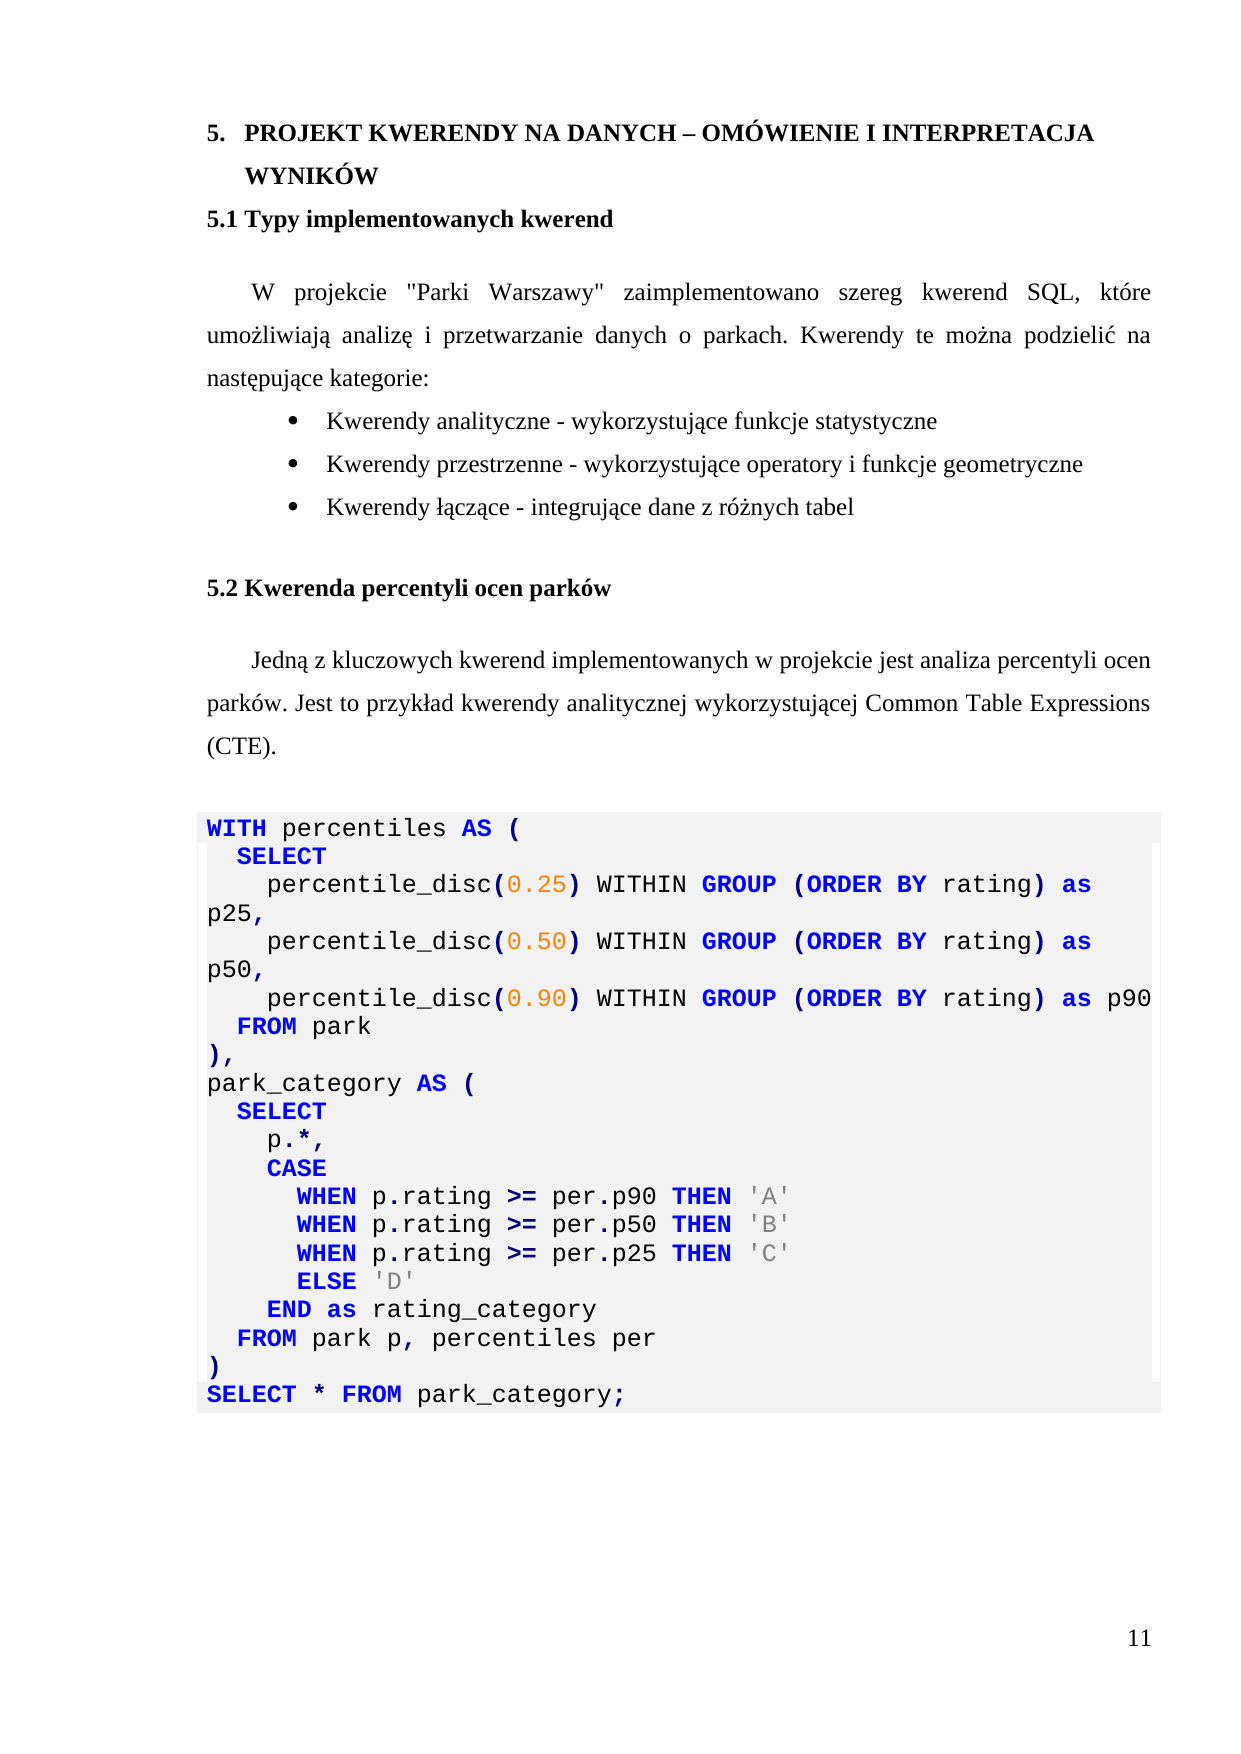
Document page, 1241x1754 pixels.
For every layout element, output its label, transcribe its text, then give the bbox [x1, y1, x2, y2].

text ELSE 'D' [207, 1268, 1152, 1297]
list Kwerendy łączące - integrujące dane z różnych tabel [288, 492, 1152, 521]
text FROM park [207, 1013, 1152, 1042]
text FROM park p, percentiles per [207, 1325, 1152, 1353]
text END as rating_category [207, 1297, 1152, 1325]
text ) [207, 1353, 1152, 1379]
text WHEN p.rating >= per.p90 THEN 'A' [207, 1183, 1152, 1212]
text p.*, [207, 1127, 1152, 1155]
text PROJEKT KWERENDY NA DANYCH – OMÓWIENIE I INTERPRETACJA WYNIKÓW [207, 118, 1152, 190]
text SELECT * FROM park_category; [198, 1379, 1160, 1412]
text CASE [207, 1155, 1152, 1183]
list Kwerendy przestrzenne - wykorzystujące operatory i funkcje geometryczne [288, 449, 1152, 478]
text SELECT [207, 1098, 1152, 1127]
text WHEN p.rating >= per.p25 THEN 'C' [207, 1240, 1152, 1268]
text percentile_disc(0.25) WITHIN GROUP (ORDER BY rating) as p25, [207, 872, 1152, 928]
text WHEN p.rating >= per.p50 THEN 'B' [207, 1212, 1152, 1240]
text WITH percentiles AS ( [198, 813, 1160, 843]
list Kwerendy analityczne - wykorzystujące funkcje statystyczne [288, 406, 1152, 435]
text park_category AS ( [207, 1070, 1152, 1098]
text percentile_disc(0.50) WITHIN GROUP (ORDER BY rating) as p50, [207, 928, 1152, 985]
text SELECT [207, 843, 1152, 872]
list Jedną z kluczowych kwerend implementowanych w projekcie jest analiza percentyli ocen parków. Jest to przykład kwerendy analitycznej wykorzystującej Common Table Expressions (CTE). [207, 645, 1152, 760]
subtitle 5.2 Kwerenda percentyli ocen parków [207, 573, 1152, 602]
list W projekcie "Parki Warszawy" zaimplementowano szereg kwerend SQL, które umożliwiają analizę i przetwarzanie danych o parkach. Kwerendy te można podzielić na następujące kategorie: [207, 277, 1152, 392]
text percentile_disc(0.90) WITHIN GROUP (ORDER BY rating) as p90 [207, 985, 1152, 1013]
subtitle 5.1 Typy implementowanych kwerend [207, 204, 1152, 233]
text ), [207, 1042, 1152, 1070]
